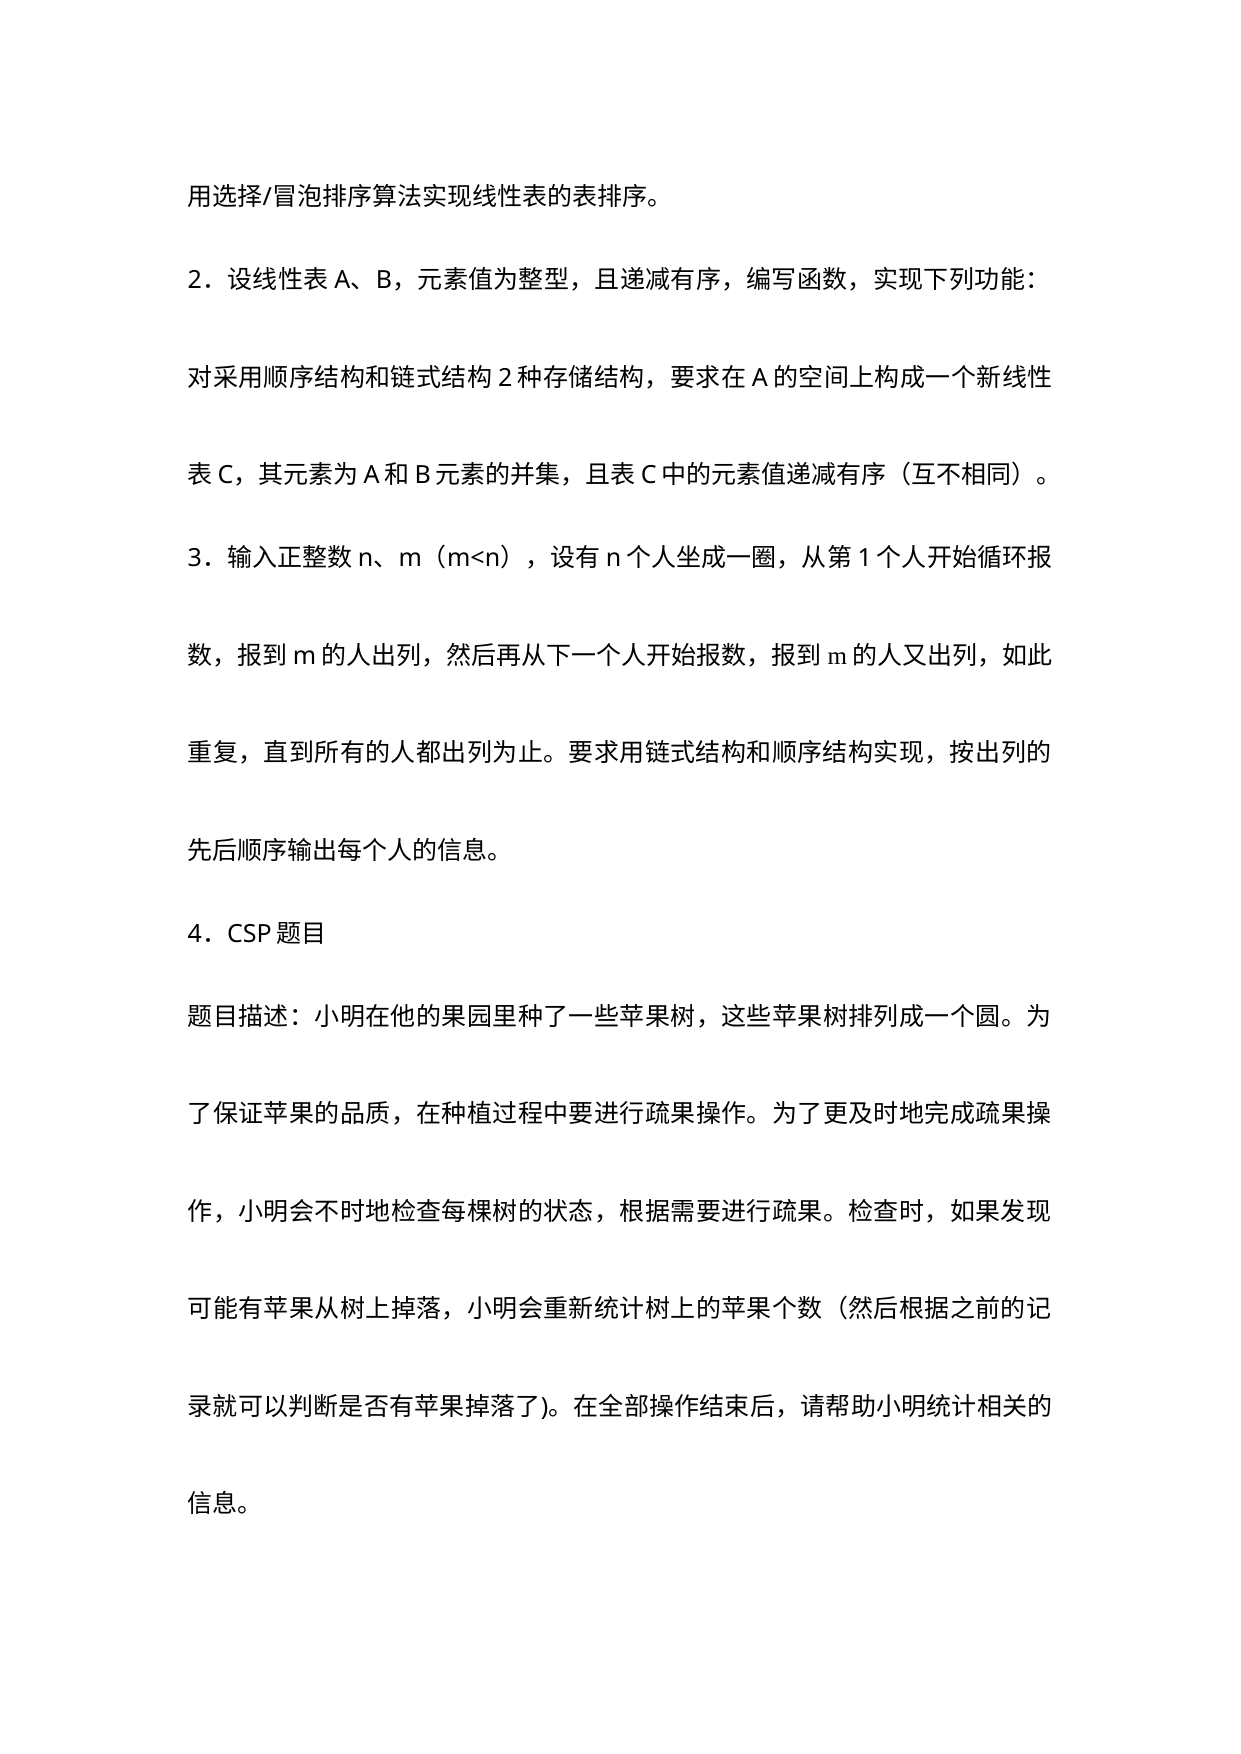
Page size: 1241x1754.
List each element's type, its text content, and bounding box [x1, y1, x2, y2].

text 2．设线性表A、B，元素值为整型，且递减有序，编写函数，实现下列功能：对采用顺序结构和链式结构2种存储结构，要求在A的空间上构成一个新线性表C，其元素为A和B元素的并集，且表C中的元素值递减有序（互不相同）。 [187, 245, 1053, 505]
text 题目描述：小明在他的果园里种了一些苹果树，这些苹果树排列成一个圆。为了保证苹果的品质，在种植过程中要进行疏果操作。为了更及时地完成疏果操作，小明会不时地检查每棵树的状态，根据需要进行疏果。检查时，如果发现可能有苹果从树上掉落，小明会重新统计树上的苹果个数（然后根据之前的记录就可以判断是否有苹果掉落了)。在全部操作结束后，请帮助小明统计相关的信息。 [187, 982, 1053, 1534]
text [187, 162, 1053, 227]
text 4．CSP题目 [187, 899, 1053, 964]
text 3．输入正整数n、m（m<n），设有n个人坐成一圈，从第1个人开始循环报数，报到m的人出列，然后再从下一个人开始报数，报到m的人又出列，如此重复，直到所有的人都出列为止。要求用链式结构和顺序结构实现，按出列的先后顺序输出每个人的信息。 [187, 523, 1053, 881]
